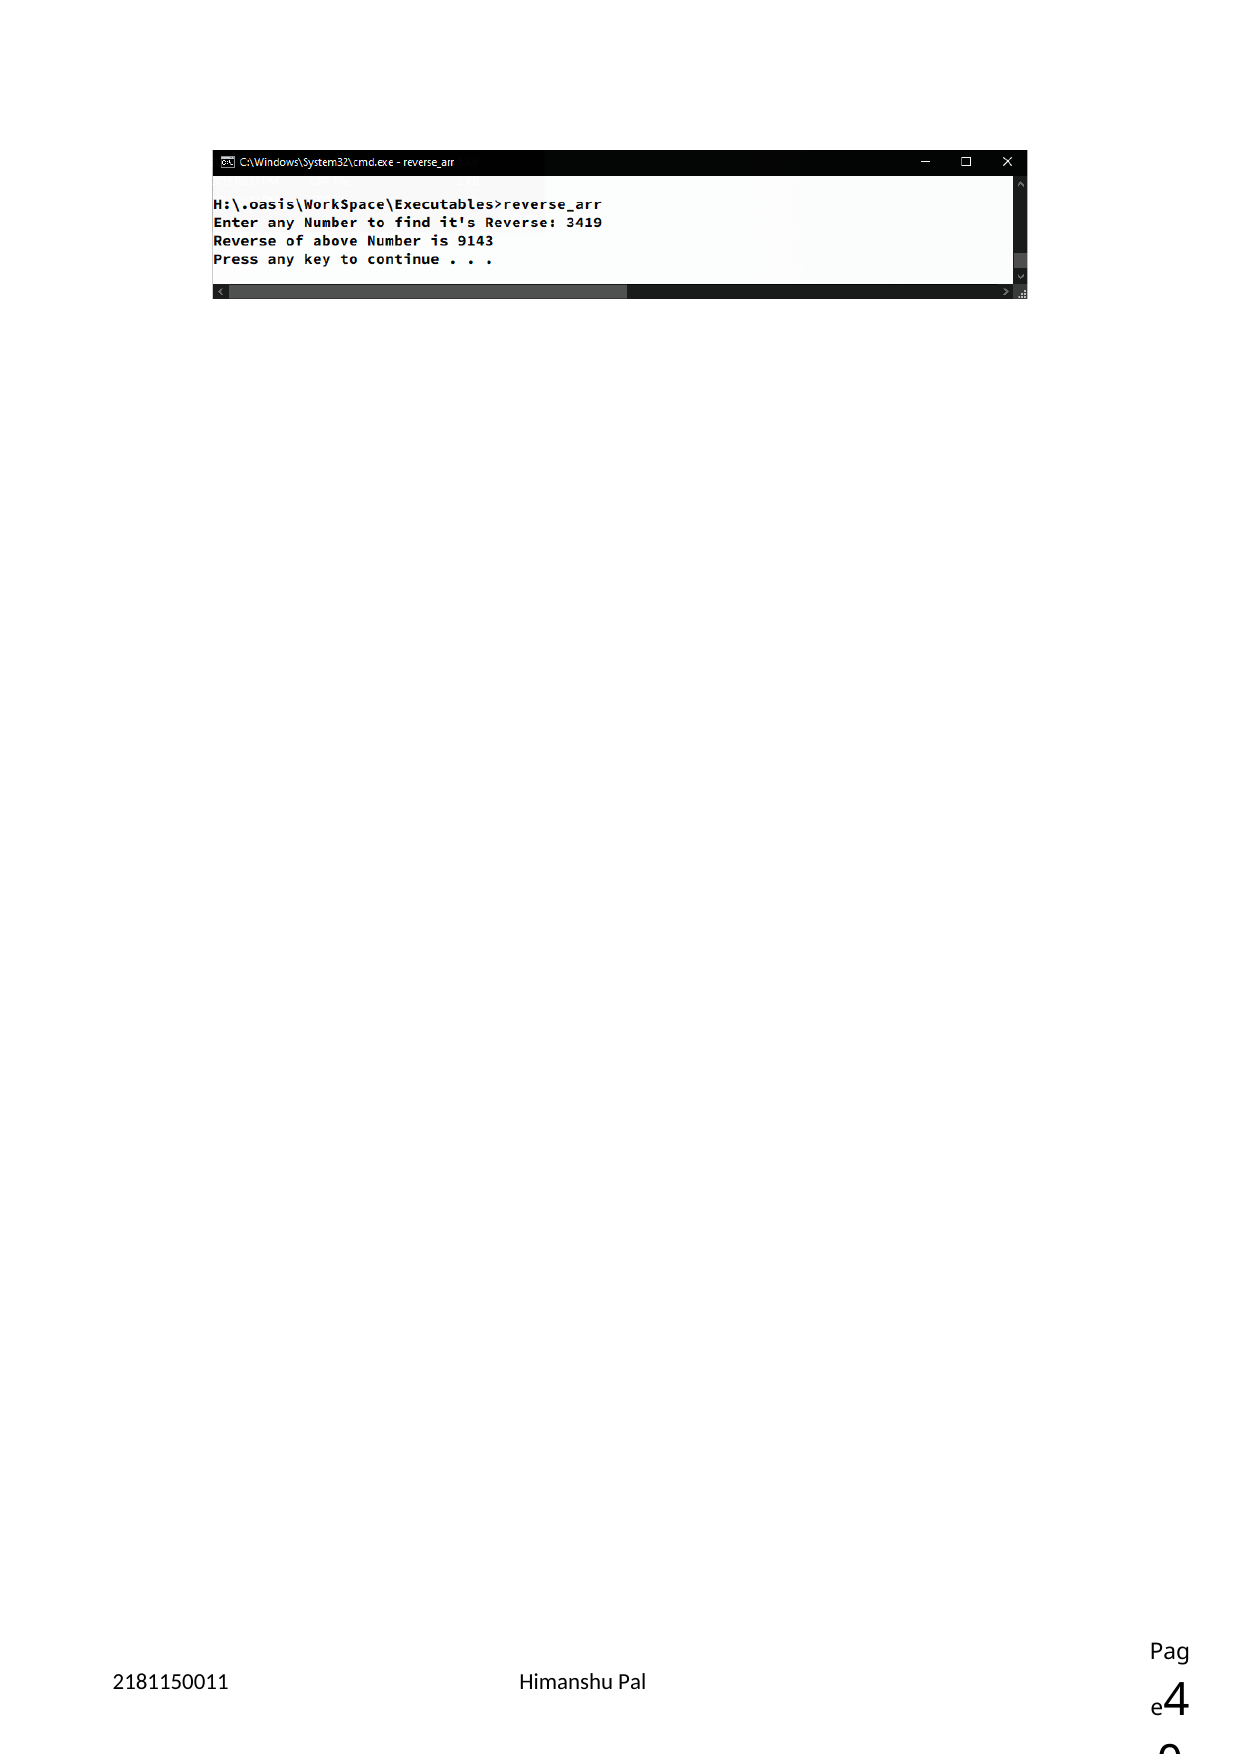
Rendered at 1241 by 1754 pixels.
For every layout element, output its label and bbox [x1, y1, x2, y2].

picture [212, 150, 1028, 299]
